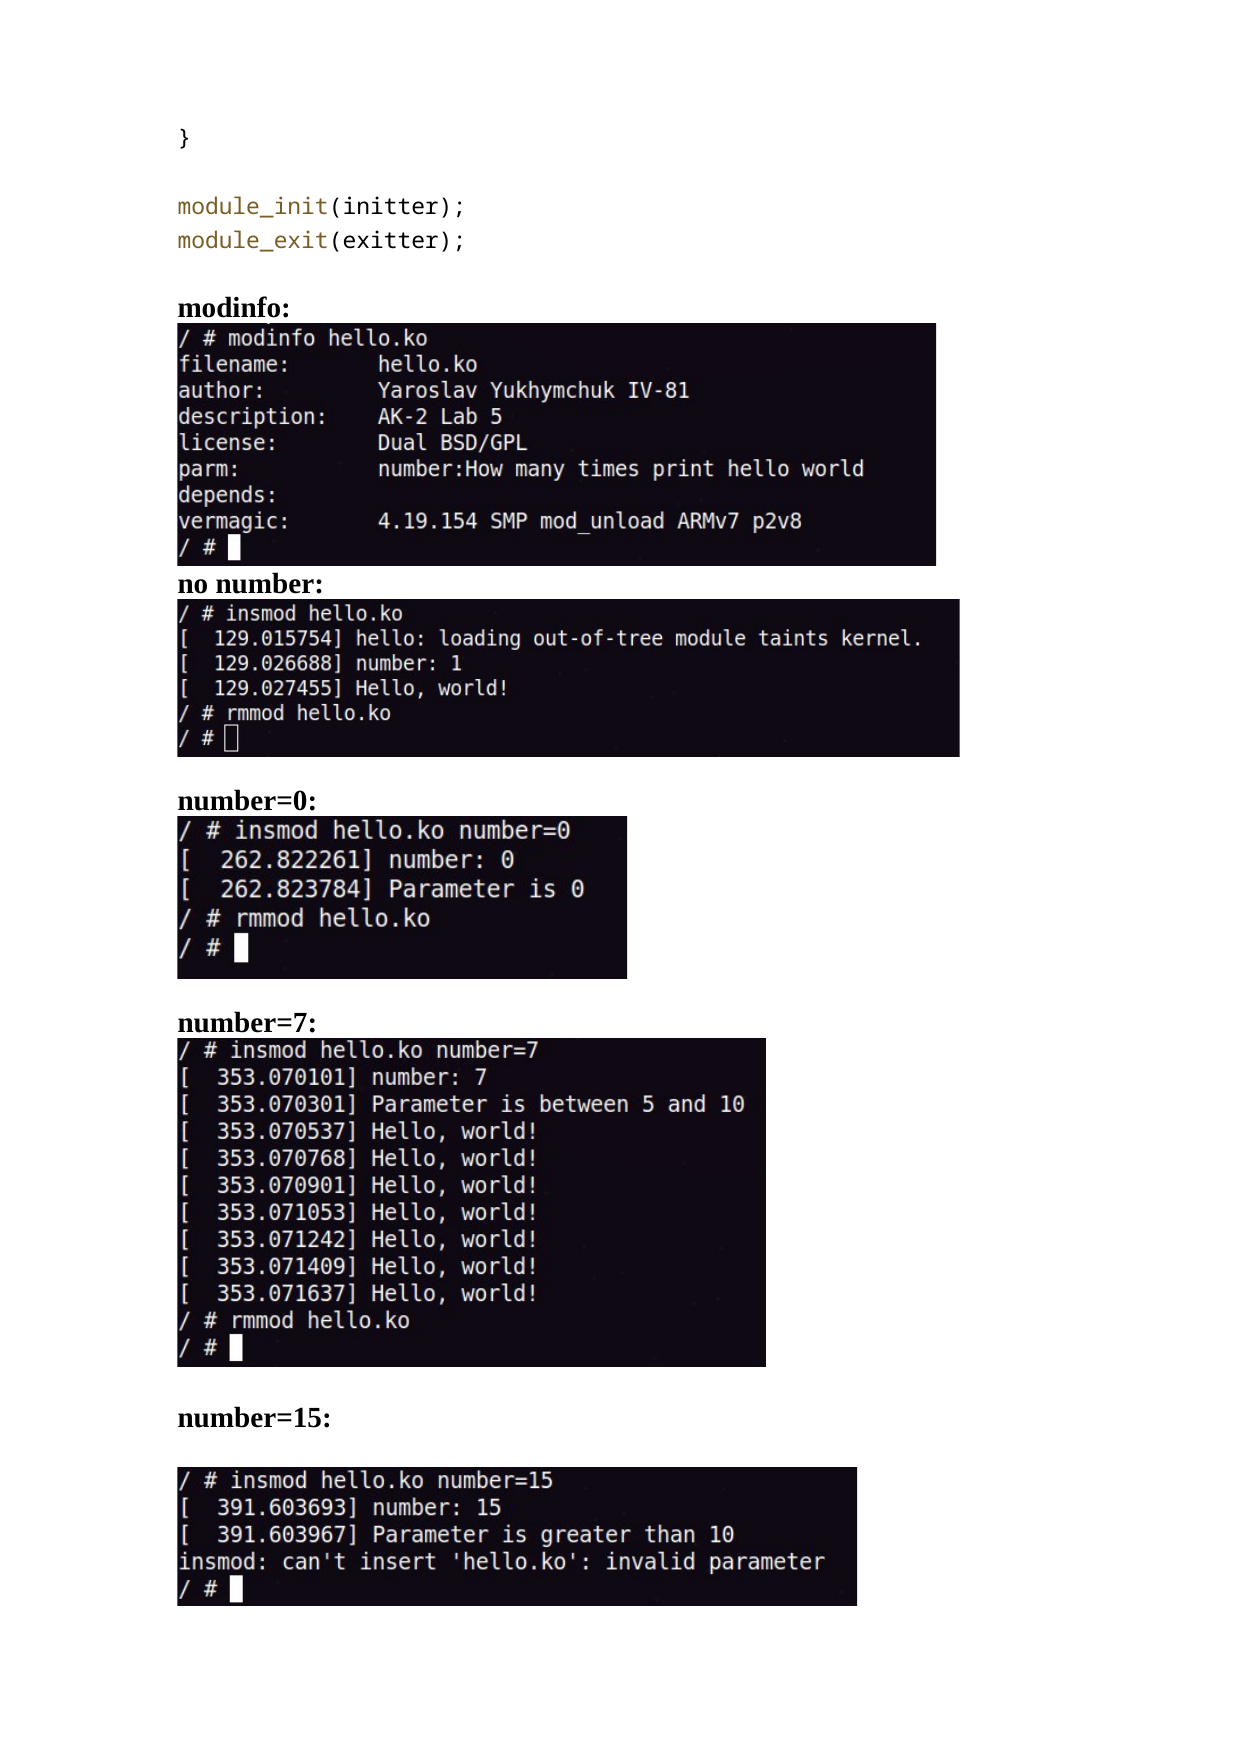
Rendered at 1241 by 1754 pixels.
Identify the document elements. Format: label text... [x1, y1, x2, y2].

picture [177, 599, 960, 757]
picture [177, 1467, 858, 1606]
text module_exit(exitter); [177, 221, 1152, 256]
text number=0: [177, 783, 1152, 816]
picture [177, 1038, 766, 1367]
picture [177, 323, 937, 566]
picture [177, 816, 628, 979]
text number=7: [177, 1005, 1152, 1039]
text number=15: [177, 1400, 1152, 1434]
text } [177, 118, 1152, 152]
text module_init(initter); [177, 187, 1152, 221]
text modinfo: [177, 290, 1152, 323]
text no number: [177, 566, 1152, 599]
